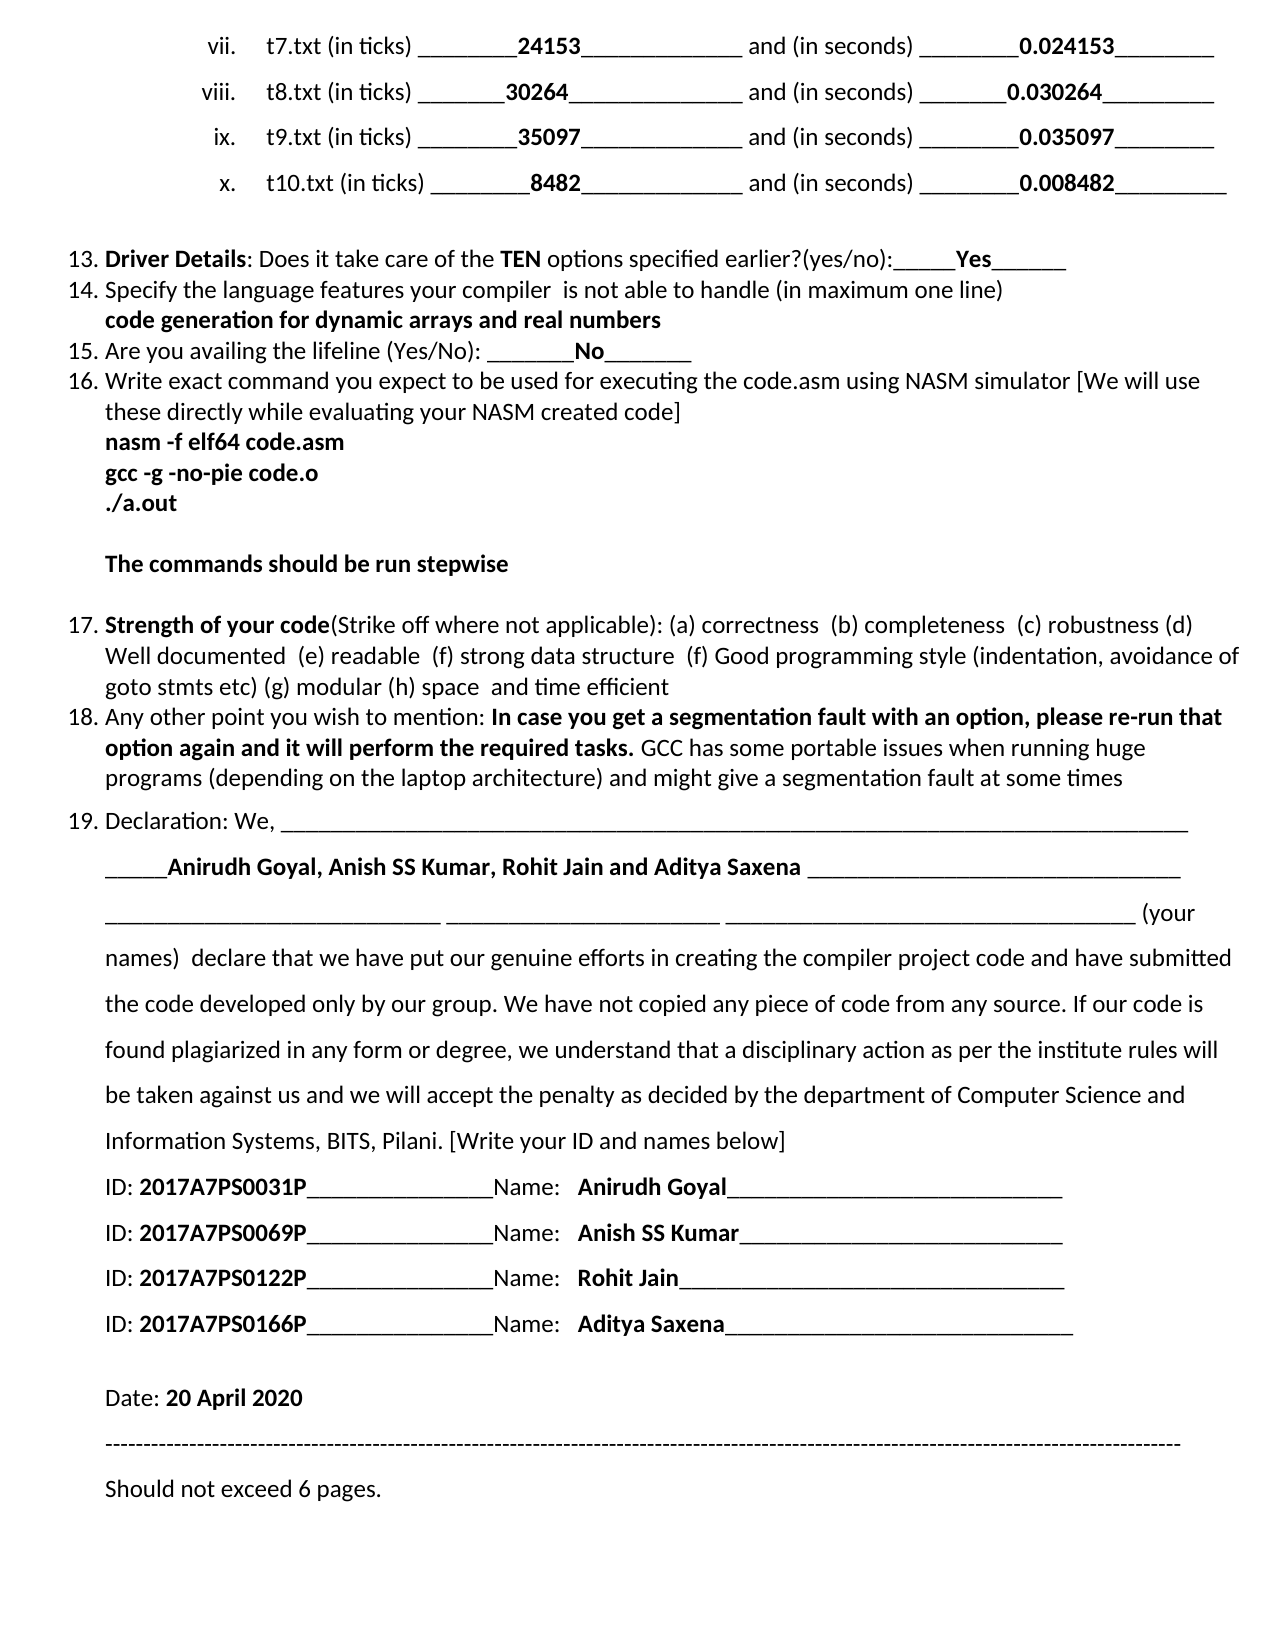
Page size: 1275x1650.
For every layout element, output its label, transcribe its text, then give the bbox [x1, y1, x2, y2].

text ID: 2017A7PS0069P_______________Name: Anish SS Kumar__________________________ [105, 1217, 1245, 1247]
list Strength of your code(Strike off where not applicable): (a) correctness (b) completeness (c) robustness (d) Well documented (e) readable (f) strong data structure (f) Good programming style (indentation, avoidance of goto stmts etc) (g) modular (h) space and time efficient [67, 610, 1245, 701]
text The commands should be run stepwise [105, 549, 1245, 579]
list Write exact command you expect to be used for executing the code.asm using NASM simulator [We will use these directly while evaluating your NASM created code] [67, 366, 1245, 427]
list Are you availing the lifeline (Yes/No): _______No_______ [67, 335, 1245, 366]
text gcc -g -no-pie code.o [105, 457, 1245, 488]
text _____Anirudh Goyal, Anish SS Kumar, Rohit Jain and Aditya Saxena ______________________________ ___________________________ ______________________ _________________________________ (your names) declare that we have put our genuine efforts in creating the compiler project code and have submitted the code developed only by our group. We have not copied any piece of code from any source. If our code is found plagiarized in any form or degree, we understand that a disciplinary action as per the institute rules will be taken against us and we will accept the penalty as decided by the department of Computer Science and Information Systems, BITS, Pilani. [Write your ID and names below] [105, 851, 1245, 1156]
list t10.txt (in ticks) ________8482_____________ and (in seconds) ________0.008482_________ [236, 167, 1245, 198]
text ./a.out [105, 488, 1245, 518]
list t7.txt (in ticks) ________24153_____________ and (in seconds) ________0.024153________ [236, 30, 1245, 61]
list Driver Details: Does it take care of the TEN options specified earlier?(yes/no):_____Yes______ [67, 243, 1245, 274]
text Should not exceed 6 pages. [105, 1473, 1245, 1504]
text Date: 20 April 2020 [105, 1382, 1245, 1413]
list t9.txt (in ticks) ________35097_____________ and (in seconds) ________0.035097________ [236, 121, 1245, 152]
list Declaration: We, _________________________________________________________________________ [67, 805, 1245, 836]
text ID: 2017A7PS0166P_______________Name: Aditya Saxena____________________________ [105, 1308, 1245, 1339]
text code generation for dynamic arrays and real numbers [30, 304, 1245, 335]
text ID: 2017A7PS0031P_______________Name: Anirudh Goyal___________________________ [105, 1171, 1245, 1202]
text --------------------------------------------------------------------------------------------------------------------------------------------- [105, 1428, 1245, 1458]
list t8.txt (in ticks) _______30264______________ and (in seconds) _______0.030264_________ [236, 76, 1245, 106]
text nasm -f elf64 code.asm [105, 427, 1245, 457]
list Specify the language features your compiler is not able to handle (in maximum one line) [67, 274, 1245, 304]
text ID: 2017A7PS0122P_______________Name: Rohit Jain_______________________________ [105, 1263, 1245, 1293]
list Any other point you wish to mention: In case you get a segmentation fault with an option, please re-run that option again and it will perform the required tasks. GCC has some portable issues when running huge programs (depending on the laptop architecture) and might give a segmentation fault at some times [67, 701, 1245, 793]
